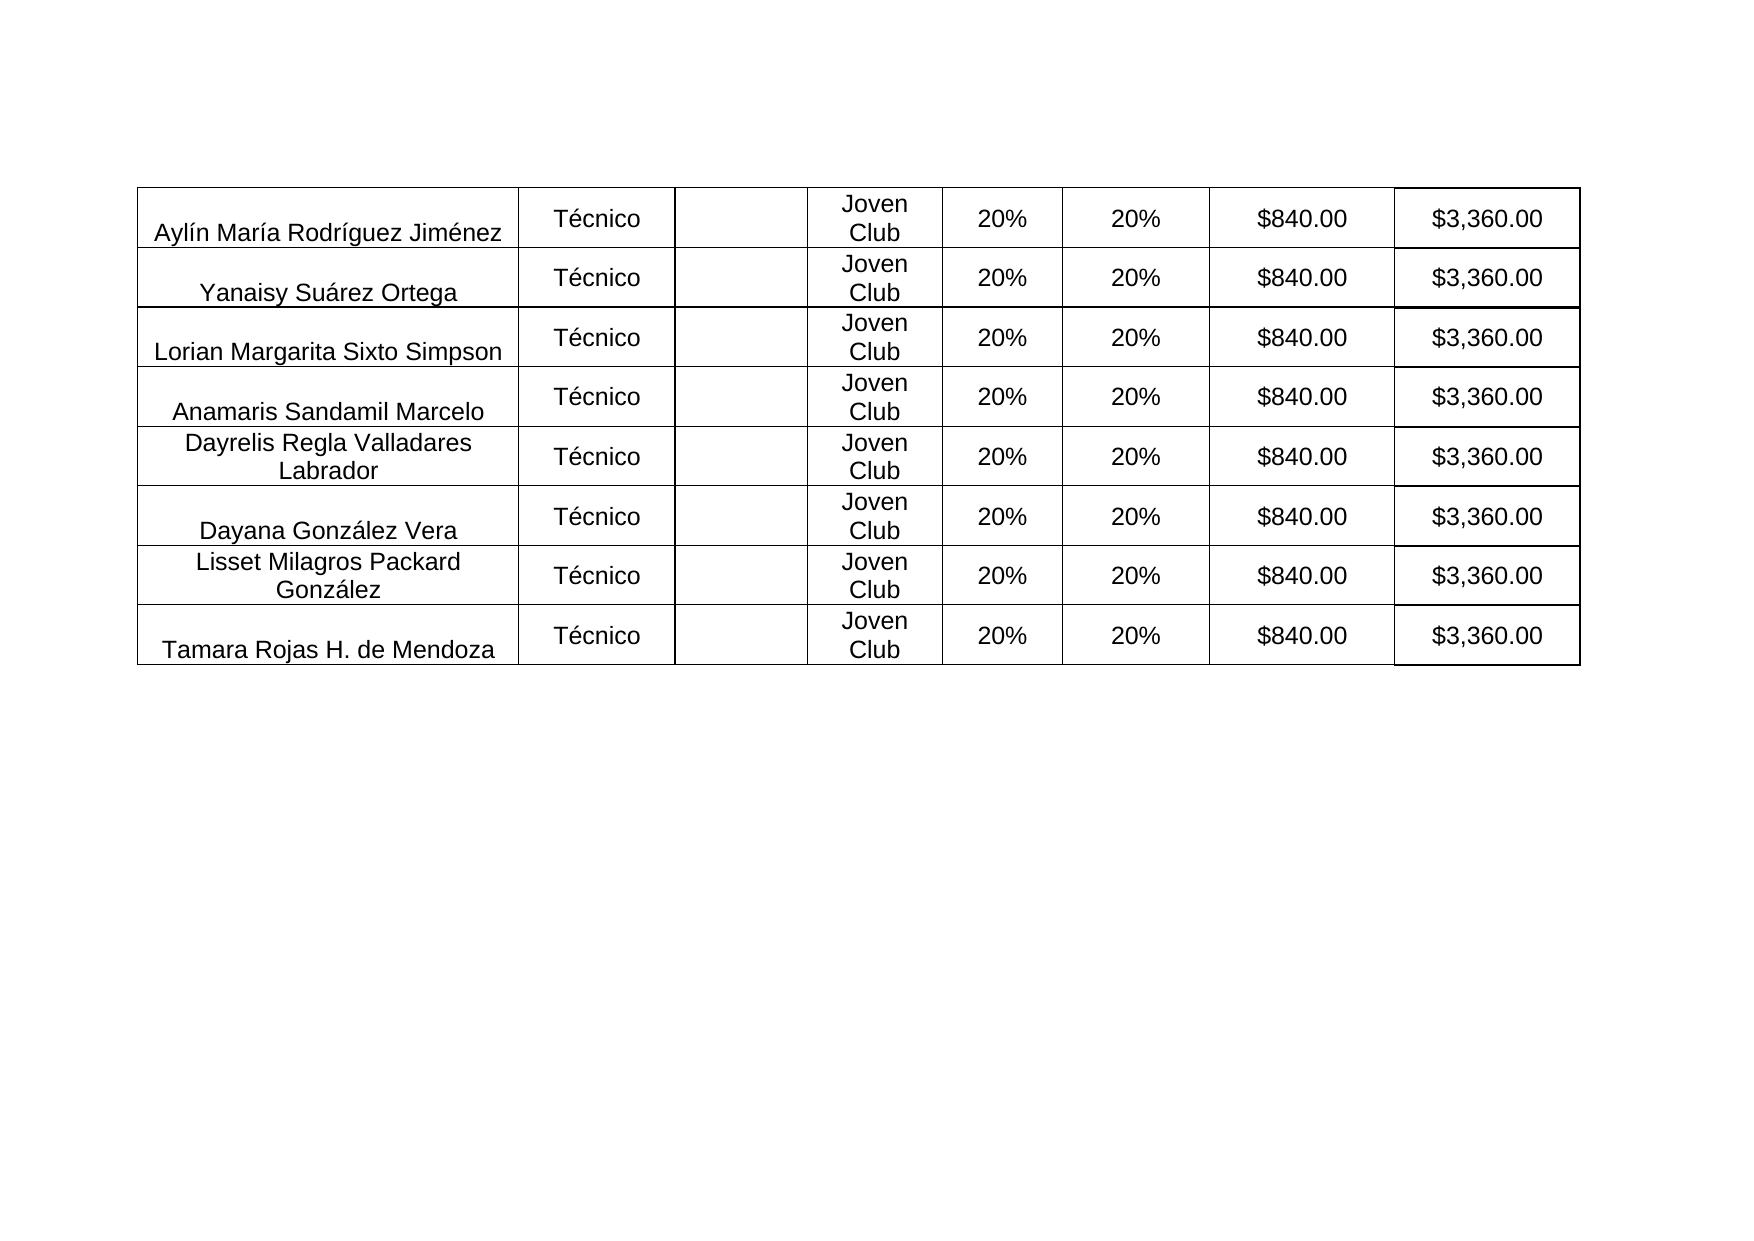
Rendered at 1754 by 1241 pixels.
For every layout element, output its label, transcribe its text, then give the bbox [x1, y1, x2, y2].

table_cell 20% [943, 427, 1062, 485]
table_cell Joven Club [808, 546, 942, 604]
table_cell Técnico [519, 308, 674, 366]
table_cell $840.00 [1210, 486, 1394, 545]
table_cell $840.00 [1210, 605, 1394, 664]
table_cell 20% [1063, 427, 1209, 485]
table_cell 20% [943, 248, 1062, 306]
table_cell $3,360.00 [1395, 249, 1579, 306]
table_cell [676, 546, 807, 604]
table_cell Técnico [519, 188, 674, 247]
table_cell 20% [943, 605, 1062, 664]
table_cell $3,360.00 [1395, 368, 1579, 426]
table_cell Anamaris Sandamil Marcelo [138, 367, 518, 426]
table_cell $840.00 [1210, 546, 1394, 604]
table_cell Joven Club [808, 308, 942, 366]
table_cell Tamara Rojas H. de Mendoza [138, 605, 518, 664]
table_cell Joven Club [808, 367, 942, 426]
table_cell [676, 605, 807, 664]
table_cell Lorian Margarita Sixto Simpson [138, 308, 518, 366]
table_cell Joven Club [808, 605, 942, 664]
table_cell Técnico [519, 367, 674, 426]
table_cell 20% [1063, 367, 1209, 426]
table_cell $840.00 [1210, 248, 1394, 306]
table_cell [676, 308, 807, 366]
table_cell Técnico [519, 427, 674, 485]
table_cell $3,360.00 [1395, 189, 1579, 247]
table_cell Joven Club [808, 486, 942, 545]
table_cell 20% [943, 308, 1062, 366]
table_cell $840.00 [1210, 427, 1394, 485]
table_cell $3,360.00 [1395, 547, 1579, 604]
table_cell [676, 486, 807, 545]
table_cell $840.00 [1210, 367, 1394, 426]
table_cell Aylín María Rodríguez Jiménez [138, 188, 518, 247]
table_cell Técnico [519, 486, 674, 545]
table_cell [676, 427, 807, 485]
table_cell Dayana González Vera [138, 486, 518, 545]
table_cell 20% [943, 188, 1062, 247]
table_cell $840.00 [1210, 188, 1394, 247]
table_cell 20% [943, 367, 1062, 426]
table_cell 20% [1063, 308, 1209, 366]
table_cell Yanaisy Suárez Ortega [138, 248, 518, 306]
table_cell Joven Club [808, 248, 942, 306]
table_cell 20% [1063, 605, 1209, 664]
table_cell 20% [1063, 248, 1209, 306]
table_cell $3,360.00 [1395, 606, 1579, 664]
table_cell 20% [943, 546, 1062, 604]
table_cell Dayrelis Regla Valladares Labrador [138, 427, 518, 485]
table_cell $3,360.00 [1395, 309, 1579, 366]
table_cell 20% [1063, 486, 1209, 545]
table_cell Joven Club [808, 427, 942, 485]
table_cell $3,360.00 [1395, 428, 1579, 485]
table_cell 20% [1063, 188, 1209, 247]
table_cell Técnico [519, 248, 674, 306]
table_cell Técnico [519, 605, 674, 664]
table_cell 20% [1063, 546, 1209, 604]
table_cell Joven Club [808, 188, 942, 247]
table_cell 20% [943, 486, 1062, 545]
table_cell $3,360.00 [1395, 487, 1579, 545]
table_cell [676, 367, 807, 426]
table_cell $840.00 [1210, 308, 1394, 366]
table_cell [676, 188, 807, 247]
table_cell [676, 248, 807, 306]
table_cell Técnico [519, 546, 674, 604]
table_cell Lisset Milagros Packard González [138, 546, 518, 604]
